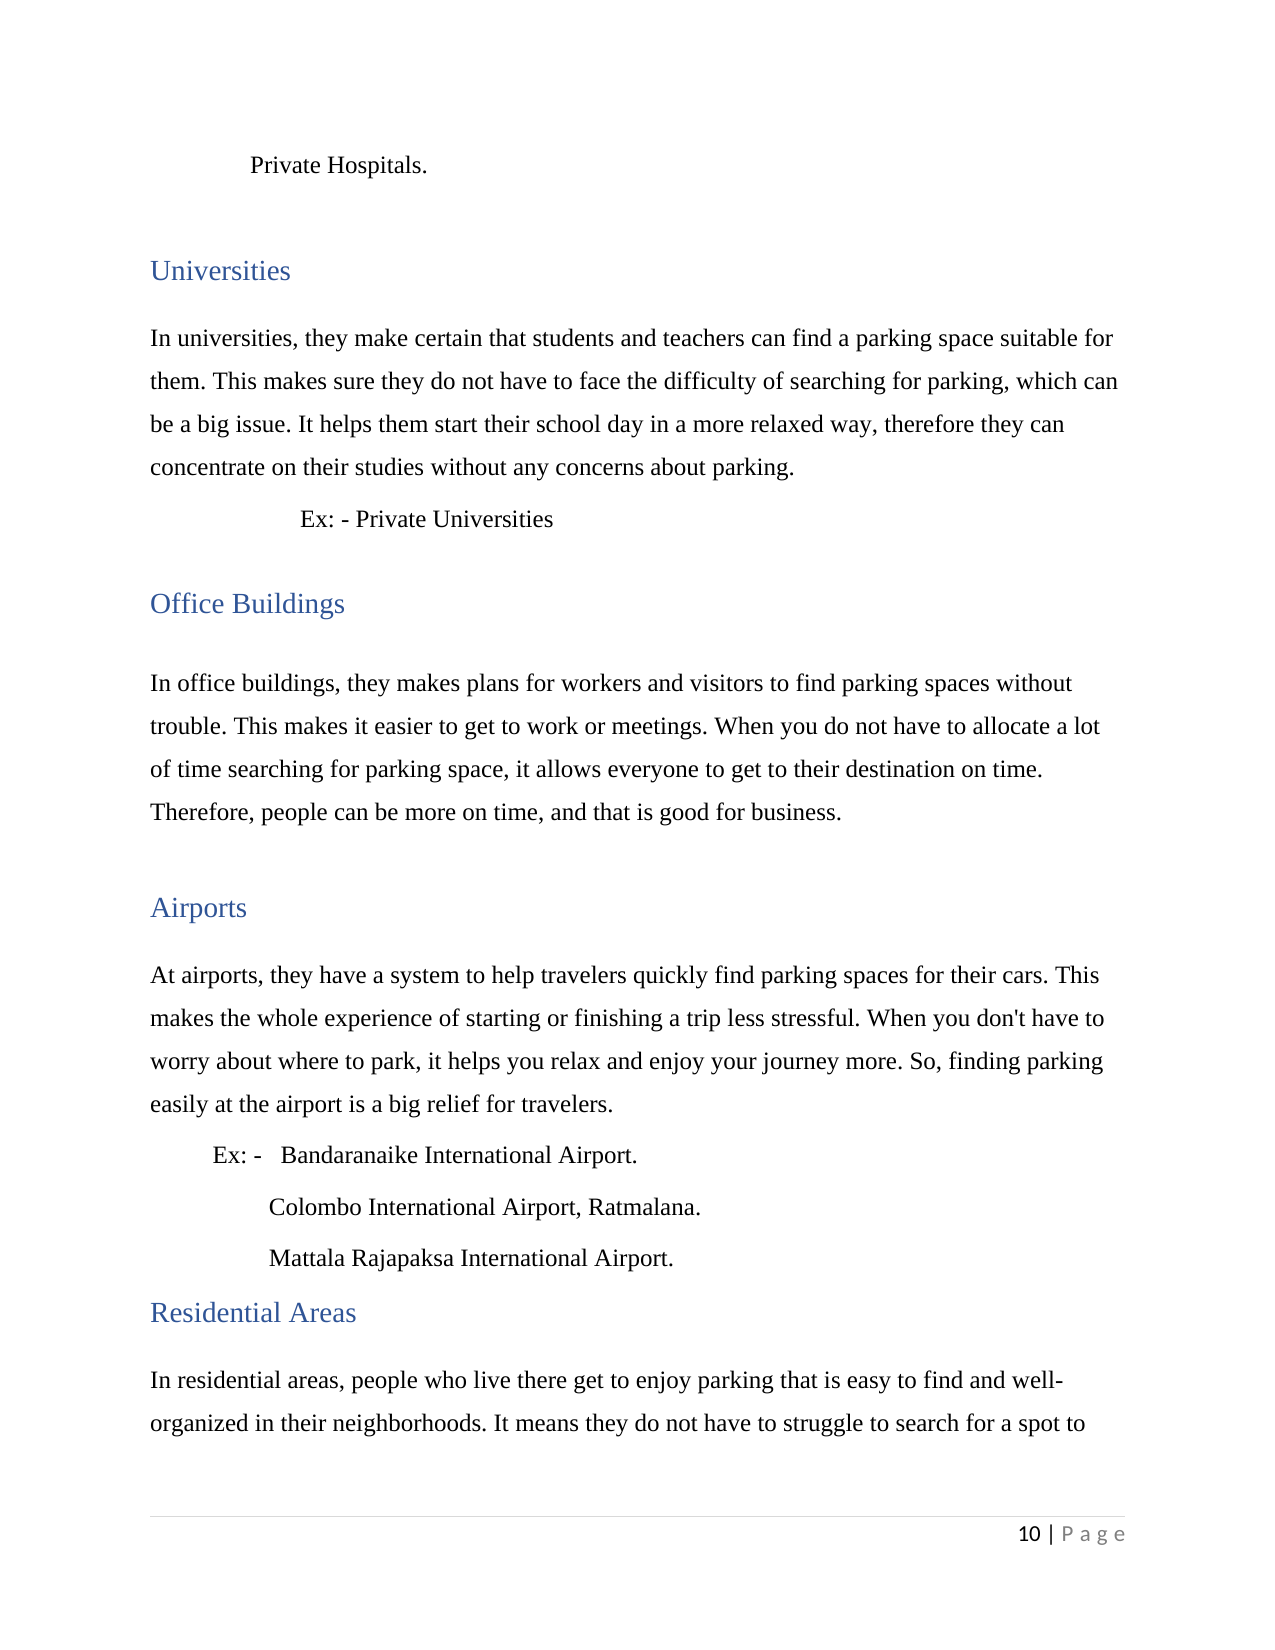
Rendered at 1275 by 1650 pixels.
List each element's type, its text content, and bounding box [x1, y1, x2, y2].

text In office buildings, they makes plans for workers and visitors to find parking spaces without trouble. This makes it easier to get to work or meetings. When you do not have to allocate a lot of time searching for parking space, it allows everyone to get to their destination on time. Therefore, people can be more on time, and that is good for business. [150, 668, 1125, 826]
text Ex: - Private Universities [225, 504, 1125, 532]
text Ex: - Bandaranaike International Airport. [150, 1141, 1125, 1169]
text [150, 1365, 1125, 1437]
subtitle Office Buildings [150, 586, 1125, 620]
subtitle Universities [150, 253, 1125, 286]
text Colombo International Airport, Ratmalana. [150, 1192, 1125, 1221]
text Private Hospitals. [150, 150, 1125, 179]
subtitle Residential Areas [150, 1295, 1125, 1328]
text In universities, they make certain that students and teachers can find a parking space suitable for them. This makes sure they do not have to face the difficulty of searching for parking, which can be a big issue. It helps them start their school day in a more relaxed way, therefore they can concentrate on their studies without any concerns about parking. [150, 323, 1125, 481]
text At airports, they have a system to help travelers quickly find parking spaces for their cars. This makes the whole experience of starting or finishing a trip less stressful. When you don't have to worry about where to park, it helps you relax and enjoy your journey more. So, finding parking easily at the airport is a big relief for travelers. [150, 960, 1125, 1118]
subtitle Airports [150, 890, 1125, 923]
text Mattala Rajapaksa International Airport. [150, 1243, 1125, 1272]
